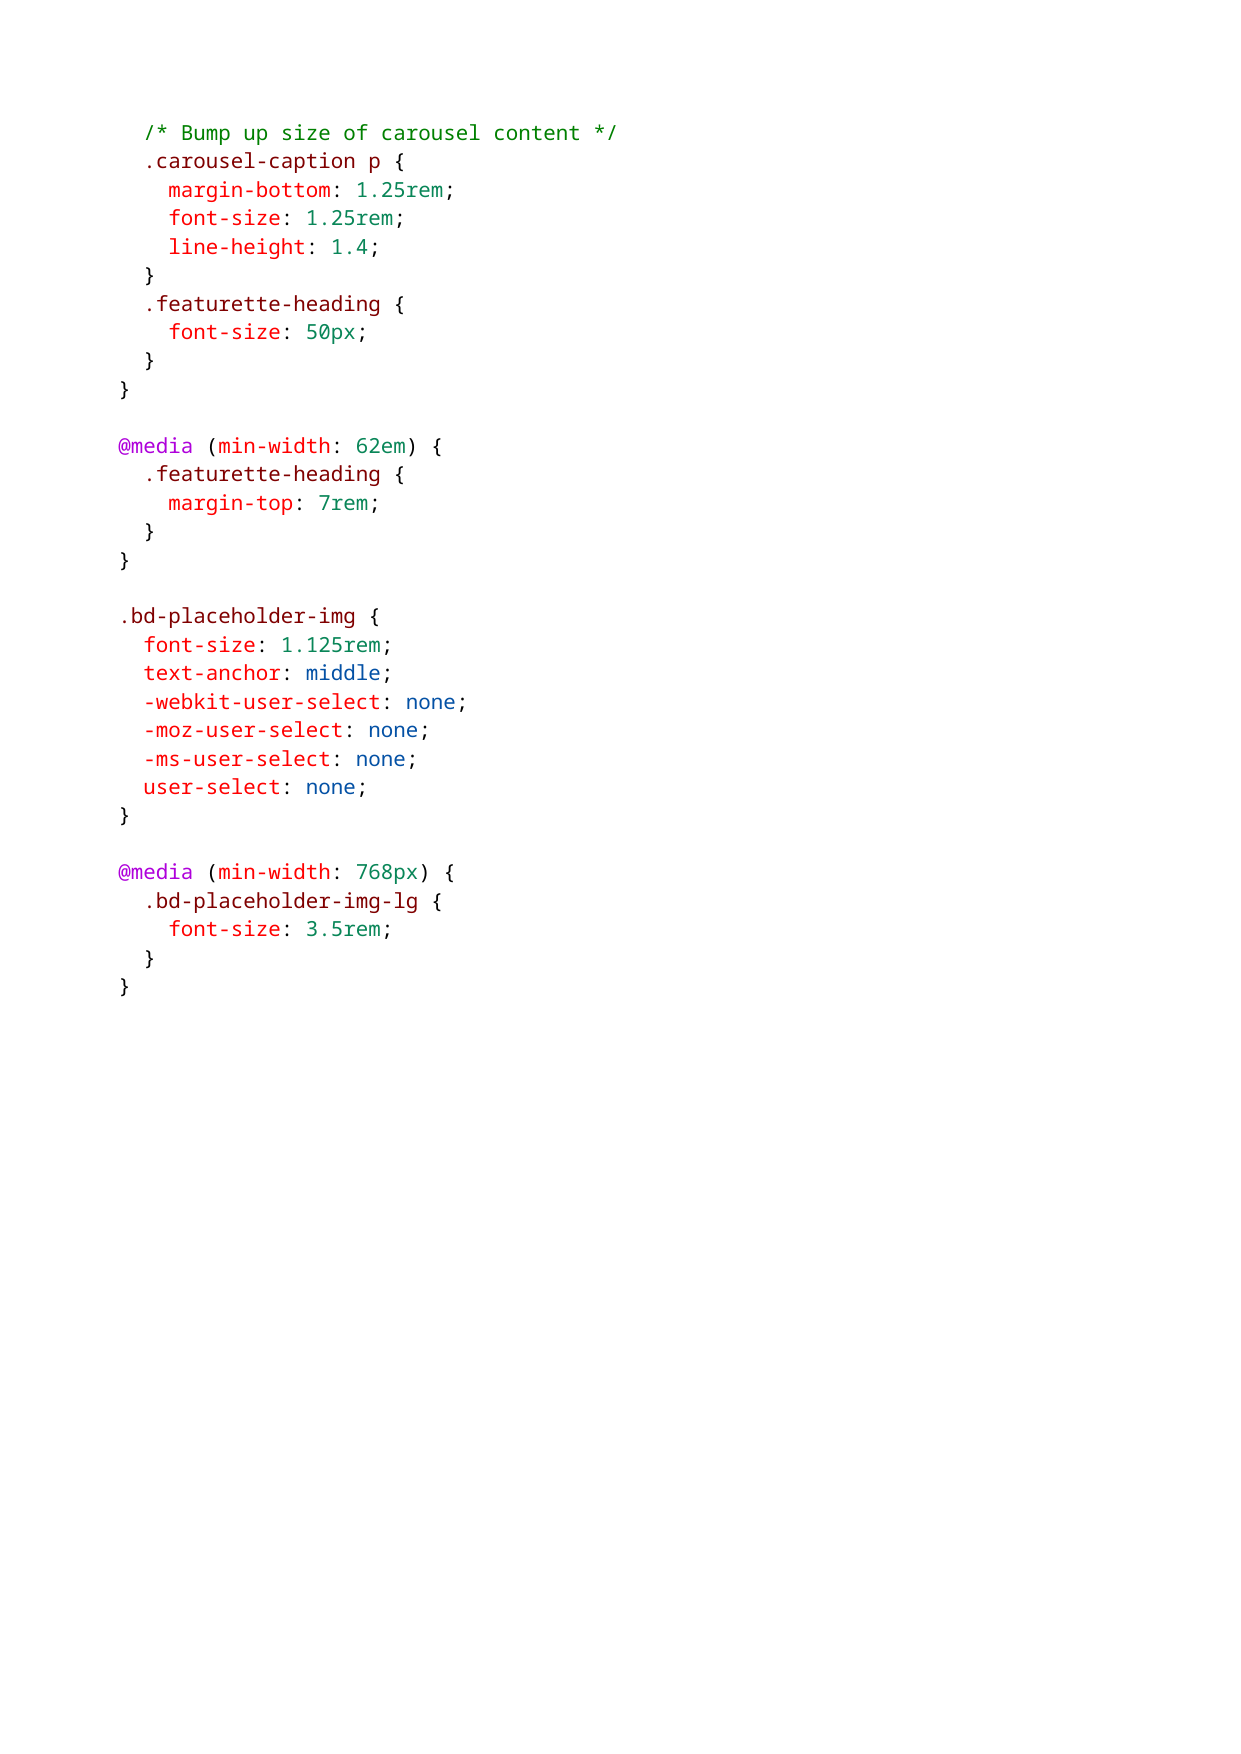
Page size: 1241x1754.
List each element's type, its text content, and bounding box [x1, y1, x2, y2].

text user-select: none; [118, 772, 1152, 801]
text margin-top: 7rem; [118, 488, 1152, 516]
text font-size: 1.25rem; [118, 203, 1152, 232]
text font-size: 50px; [118, 317, 1152, 346]
text } [118, 943, 1152, 971]
text .bd-placeholder-img-lg { [118, 886, 1152, 914]
text font-size: 1.125rem; [118, 630, 1152, 658]
text } [118, 971, 1152, 1000]
text } [118, 260, 1152, 289]
text .featurette-heading { [118, 289, 1152, 317]
text -webkit-user-select: none; [118, 687, 1152, 715]
text .featurette-heading { [118, 459, 1152, 488]
text font-size: 3.5rem; [118, 914, 1152, 943]
text .carousel-caption p { [118, 147, 1152, 175]
text .bd-placeholder-img { [118, 602, 1152, 630]
text @media (min-width: 768px) { [118, 857, 1152, 886]
text -moz-user-select: none; [118, 715, 1152, 744]
text } [118, 516, 1152, 545]
text } [118, 545, 1152, 573]
text /* Bump up size of carousel content */ [118, 118, 1152, 147]
text } [118, 346, 1152, 374]
text -ms-user-select: none; [118, 744, 1152, 772]
text } [118, 801, 1152, 829]
text margin-bottom: 1.25rem; [118, 175, 1152, 203]
text text-anchor: middle; [118, 658, 1152, 687]
text @media (min-width: 62em) { [118, 431, 1152, 459]
text line-height: 1.4; [118, 232, 1152, 260]
text } [118, 374, 1152, 402]
